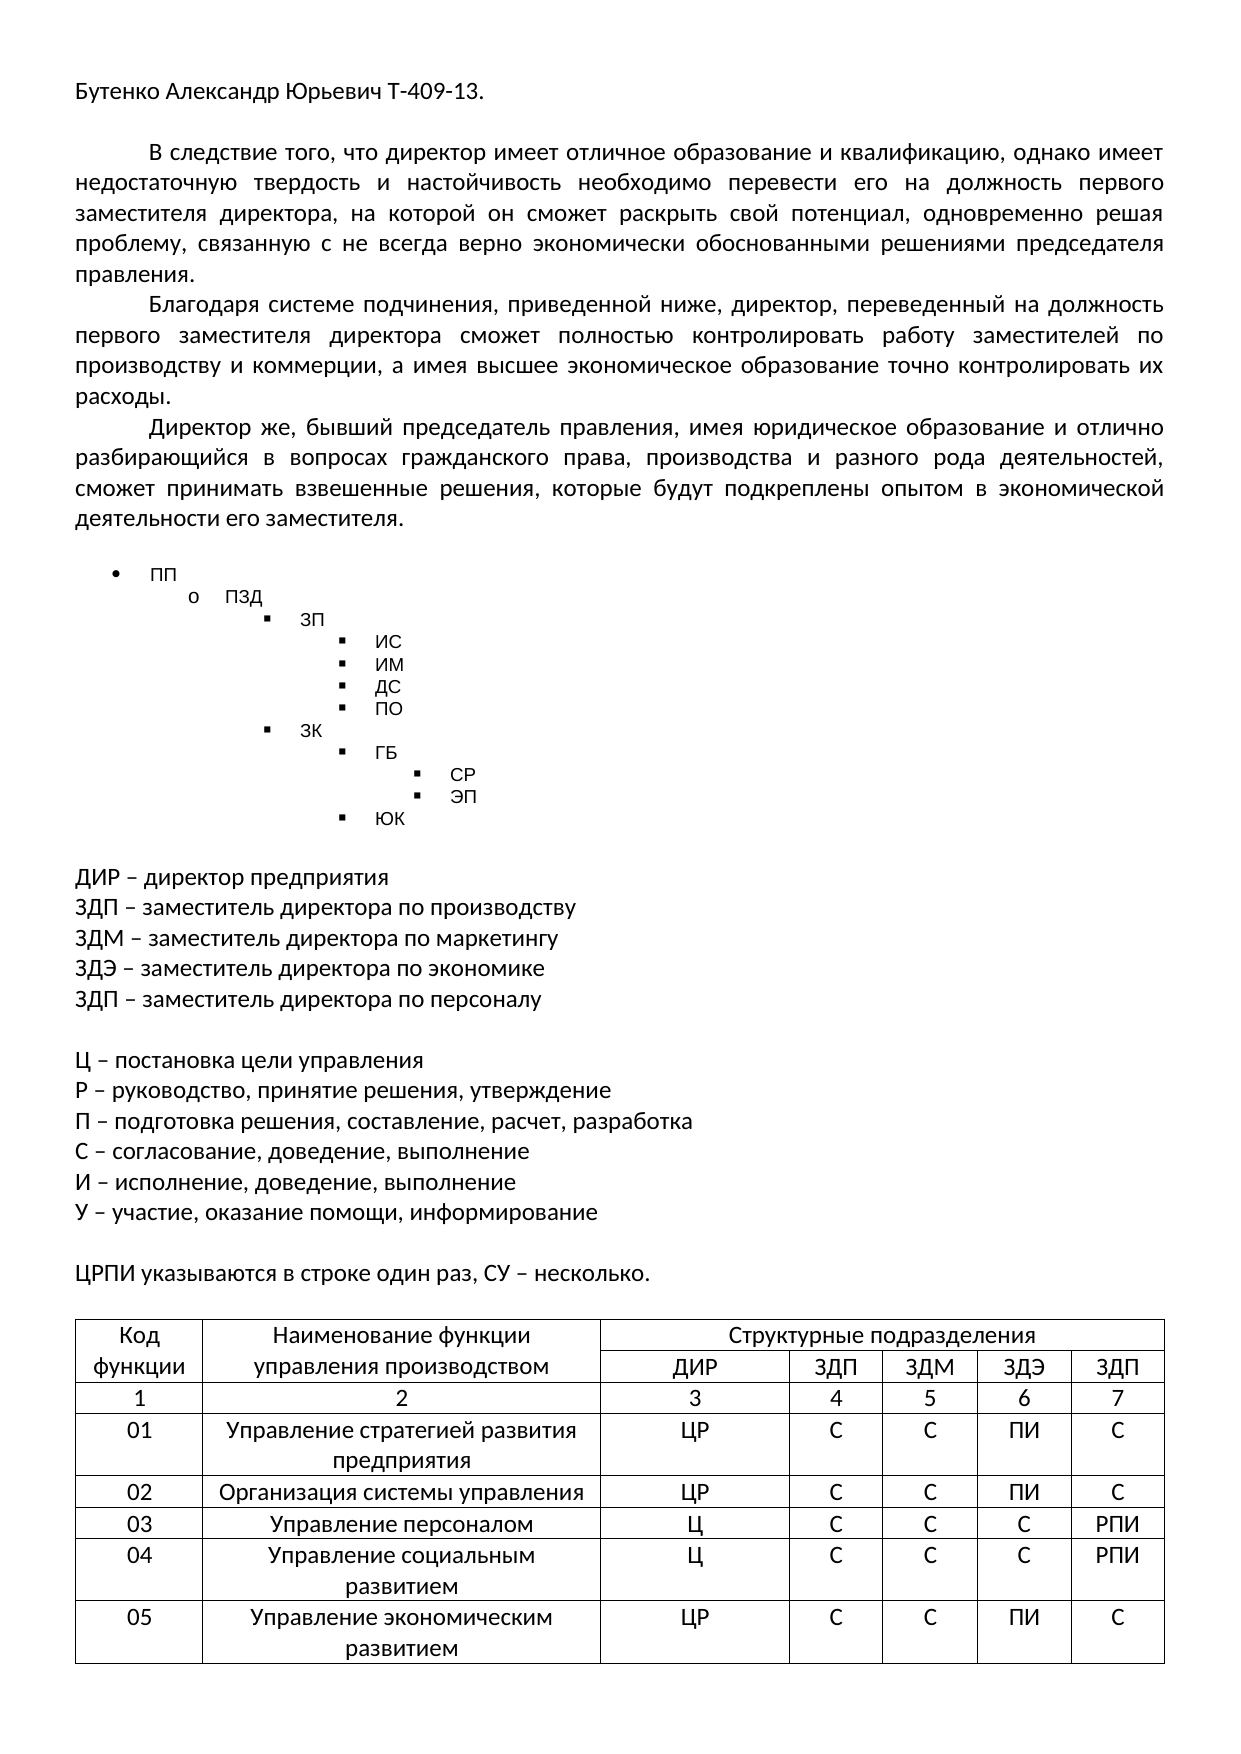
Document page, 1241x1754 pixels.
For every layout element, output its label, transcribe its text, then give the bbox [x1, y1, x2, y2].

table_cell 03 [76, 1508, 202, 1538]
text Р – руководство, принятие решения, утверждение [75, 1074, 1165, 1105]
table_cell 02 [76, 1476, 202, 1507]
table_cell С [883, 1476, 977, 1507]
text ЗДП – заместитель директора по производству [75, 891, 1165, 922]
list ЭП [412, 786, 1165, 808]
table_cell РПИ [1072, 1508, 1164, 1538]
list ЗК [262, 720, 1165, 742]
table_cell С [1072, 1601, 1164, 1662]
table_cell ЗДП [790, 1351, 882, 1382]
list ИМ [337, 653, 1165, 676]
table_cell С [790, 1476, 882, 1507]
table_cell С [790, 1414, 882, 1475]
table_cell С [790, 1539, 882, 1600]
table_cell С [883, 1539, 977, 1600]
table_cell Управление стратегией развития предприятия [203, 1414, 600, 1475]
table_cell 2 [203, 1383, 600, 1413]
text ЦРПИ указываются в строке один раз, СУ – несколько. [75, 1257, 1165, 1288]
table_cell ЦР [601, 1476, 789, 1507]
table_cell С [978, 1539, 1071, 1600]
table_cell 6 [978, 1383, 1071, 1413]
table_cell С [790, 1508, 882, 1538]
list ПЗД [187, 585, 1165, 609]
table_cell ЗДМ [883, 1351, 977, 1382]
table_cell ЦР [601, 1601, 789, 1662]
text ЗДЭ – заместитель директора по экономике [75, 952, 1165, 983]
table_cell С [883, 1414, 977, 1475]
text ЗДМ – заместитель директора по маркетингу [75, 922, 1165, 952]
text В следствие того, что директор имеет отличное образование и квалификацию, однако имеет недостаточную твердость и настойчивость необходимо перевести его на должность первого заместителя директора, на которой он сможет раскрыть свой потенциал, одновременно решая проблему, связанную с не всегда верно экономически обоснованными решениями председателя правления. [75, 136, 1165, 289]
table_cell 3 [601, 1383, 789, 1413]
table_cell ЗДП [1072, 1351, 1164, 1382]
table_cell С [1072, 1476, 1164, 1507]
text П – подготовка решения, составление, расчет, разработка [75, 1105, 1165, 1135]
table_cell ДИР [601, 1351, 789, 1382]
table_cell Управление социальным развитием [203, 1539, 600, 1600]
table_cell С [883, 1601, 977, 1662]
table_cell 1 [76, 1383, 202, 1413]
list ГБ [337, 742, 1165, 764]
table_cell Ц [601, 1508, 789, 1538]
table_cell Управление экономическим развитием [203, 1601, 600, 1662]
table_cell ЗДЭ [978, 1351, 1071, 1382]
table_cell С [1072, 1414, 1164, 1475]
table_cell 5 [883, 1383, 977, 1413]
table_cell ПИ [978, 1476, 1071, 1507]
table_cell ПИ [978, 1601, 1071, 1662]
table_cell Ц [601, 1539, 789, 1600]
table_header Наименование функции управления производством [203, 1320, 600, 1382]
text С – согласование, доведение, выполнение [75, 1135, 1165, 1166]
table_cell ПИ [978, 1414, 1071, 1475]
text Бутенко Александр Юрьевич Т-409-13. [75, 75, 1165, 106]
table_cell ЦР [601, 1414, 789, 1475]
table_cell 4 [790, 1383, 882, 1413]
table_cell РПИ [1072, 1539, 1164, 1600]
table_cell 01 [76, 1414, 202, 1475]
list ПП [112, 563, 1165, 585]
list СР [412, 764, 1165, 786]
table_cell С [790, 1601, 882, 1662]
text ЗДП – заместитель директора по персоналу [75, 983, 1165, 1013]
text У – участие, оказание помощи, информирование [75, 1196, 1165, 1227]
list ЮК [337, 808, 1165, 830]
list ЗП [262, 609, 1165, 631]
table_cell Организация системы управления [203, 1476, 600, 1507]
list ПО [337, 698, 1165, 720]
list ИС [337, 631, 1165, 653]
table_cell 05 [76, 1601, 202, 1662]
table_header Код функции [76, 1320, 202, 1382]
table_cell 04 [76, 1539, 202, 1600]
text Ц – постановка цели управления [75, 1044, 1165, 1074]
list ДС [337, 676, 1165, 698]
table_cell С [883, 1508, 977, 1538]
text ДИР – директор предприятия [75, 861, 1165, 891]
text И – исполнение, доведение, выполнение [75, 1166, 1165, 1196]
text Благодаря системе подчинения, приведенной ниже, директор, переведенный на должность первого заместителя директора сможет полностью контролировать работу заместителей по производству и коммерции, а имея высшее экономическое образование точно контролировать их расходы. [75, 289, 1165, 411]
table_cell 7 [1072, 1383, 1164, 1413]
table_cell С [978, 1508, 1071, 1538]
table_cell Управление персоналом [203, 1508, 600, 1538]
text Директор же, бывший председатель правления, имея юридическое образование и отлично разбирающийся в вопросах гражданского права, производства и разного рода деятельностей, сможет принимать взвешенные решения, которые будут подкреплены опытом в экономической деятельности его заместителя. [75, 411, 1165, 533]
table_header Структурные подразделения [601, 1320, 1164, 1350]
